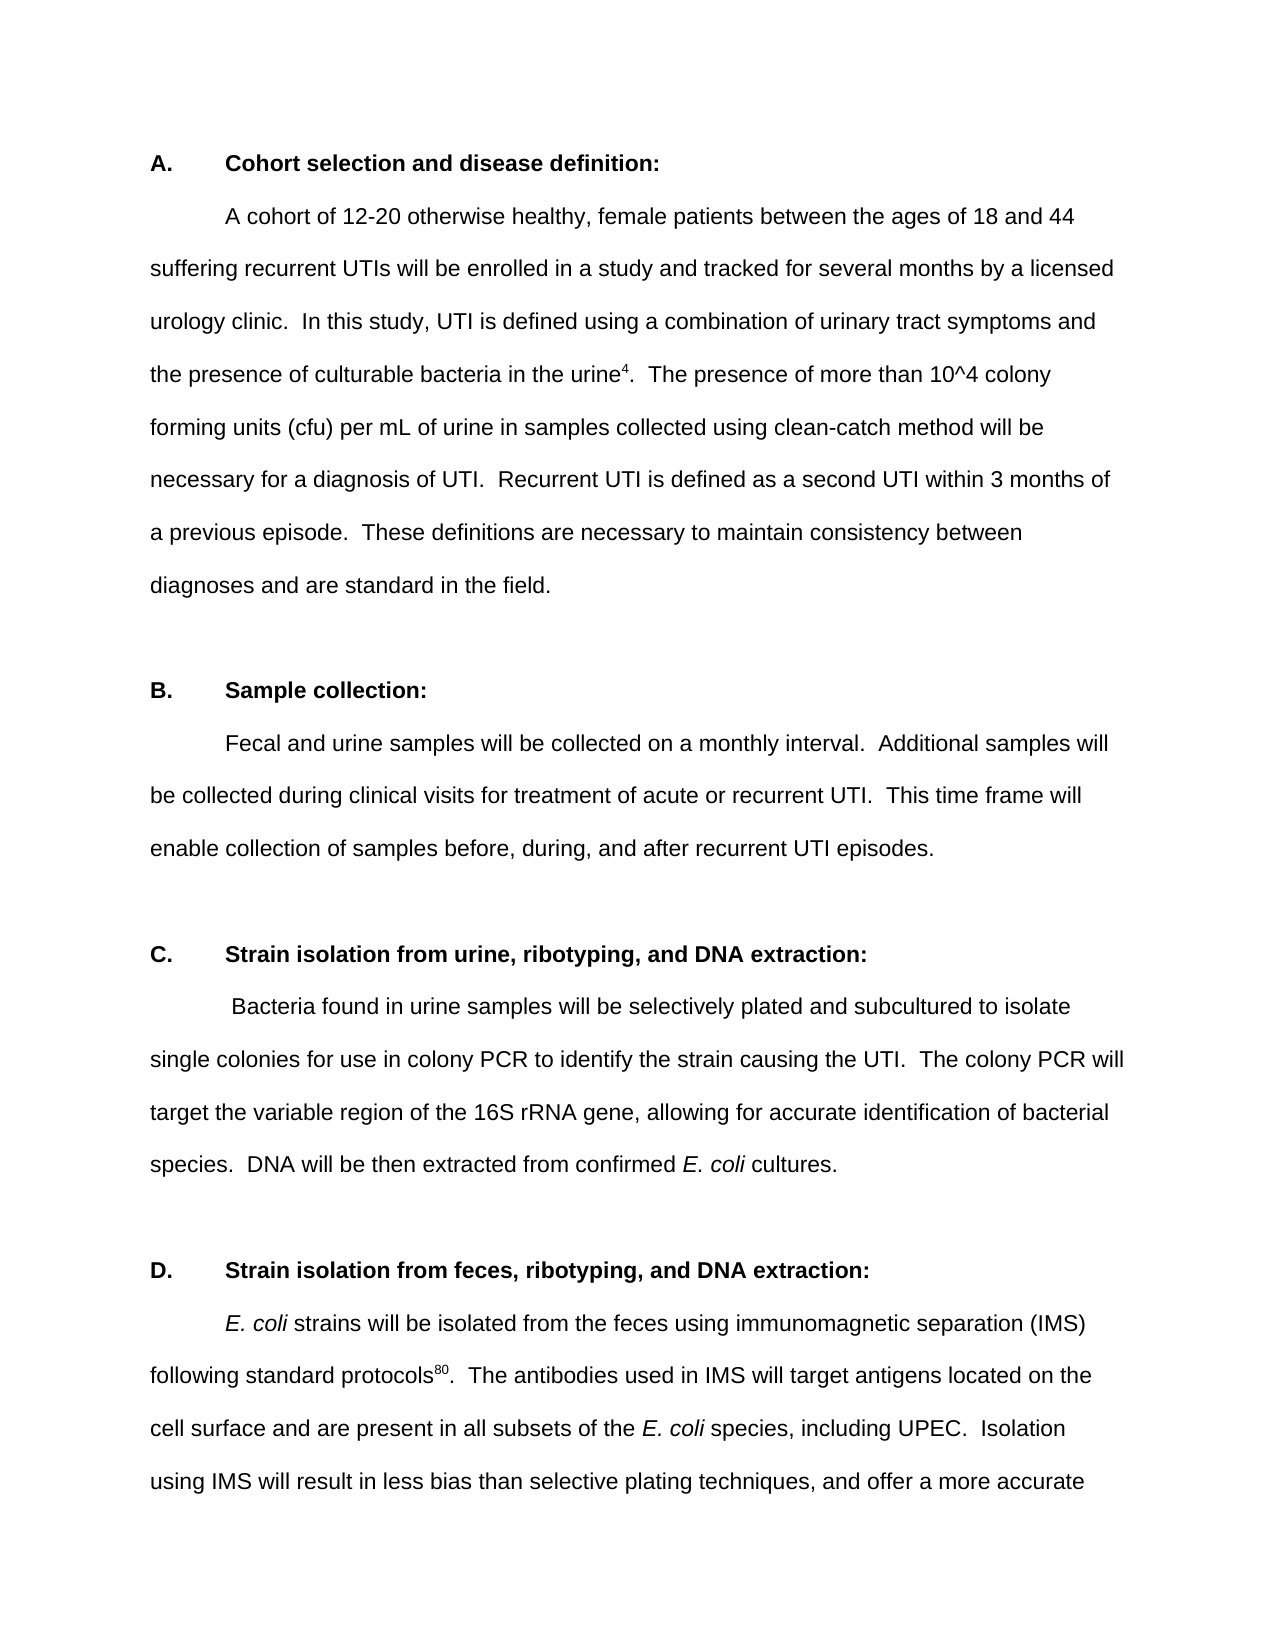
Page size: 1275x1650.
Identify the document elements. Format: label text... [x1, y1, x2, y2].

text D. Strain isolation from feces, ribotyping, and DNA extraction: [150, 1257, 1125, 1283]
list Strain isolation from urine, ribotyping, and DNA extraction: [150, 941, 1125, 967]
list Cohort selection and disease definition: [150, 150, 1125, 176]
text Fecal and urine samples will be collected on a monthly interval. Additional samples will be collected during clinical visits for treatment of acute or recurrent UTI. This time frame will enable collection of samples before, during, and after recurrent UTI episodes. [150, 730, 1125, 862]
text Bacteria found in urine samples will be selectively plated and subcultured to isolate single colonies for use in colony PCR to identify the strain causing the UTI. The colony PCR will target the variable region of the 16S rRNA gene, allowing for accurate identification of bacterial species. DNA will be then extracted from confirmed E. coli cultures. [150, 993, 1125, 1178]
list Sample collection: [150, 677, 1125, 703]
text A cohort of 12-20 otherwise healthy, female patients between the ages of 18 and 44 suffering recurrent UTIs will be enrolled in a study and tracked for several months by a licensed urology clinic. In this study, UTI is defined using a combination of urinary tract symptoms and the presence of culturable bacteria in the urine4. The presence of more than 10^4 colony forming units (cfu) per mL of urine in samples collected using clean-catch method will be necessary for a diagnosis of UTI. Recurrent UTI is defined as a second UTI within 3 months of a previous episode. These definitions are necessary to maintain consistency between diagnoses and are standard in the field. [150, 203, 1125, 598]
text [150, 1309, 1125, 1494]
